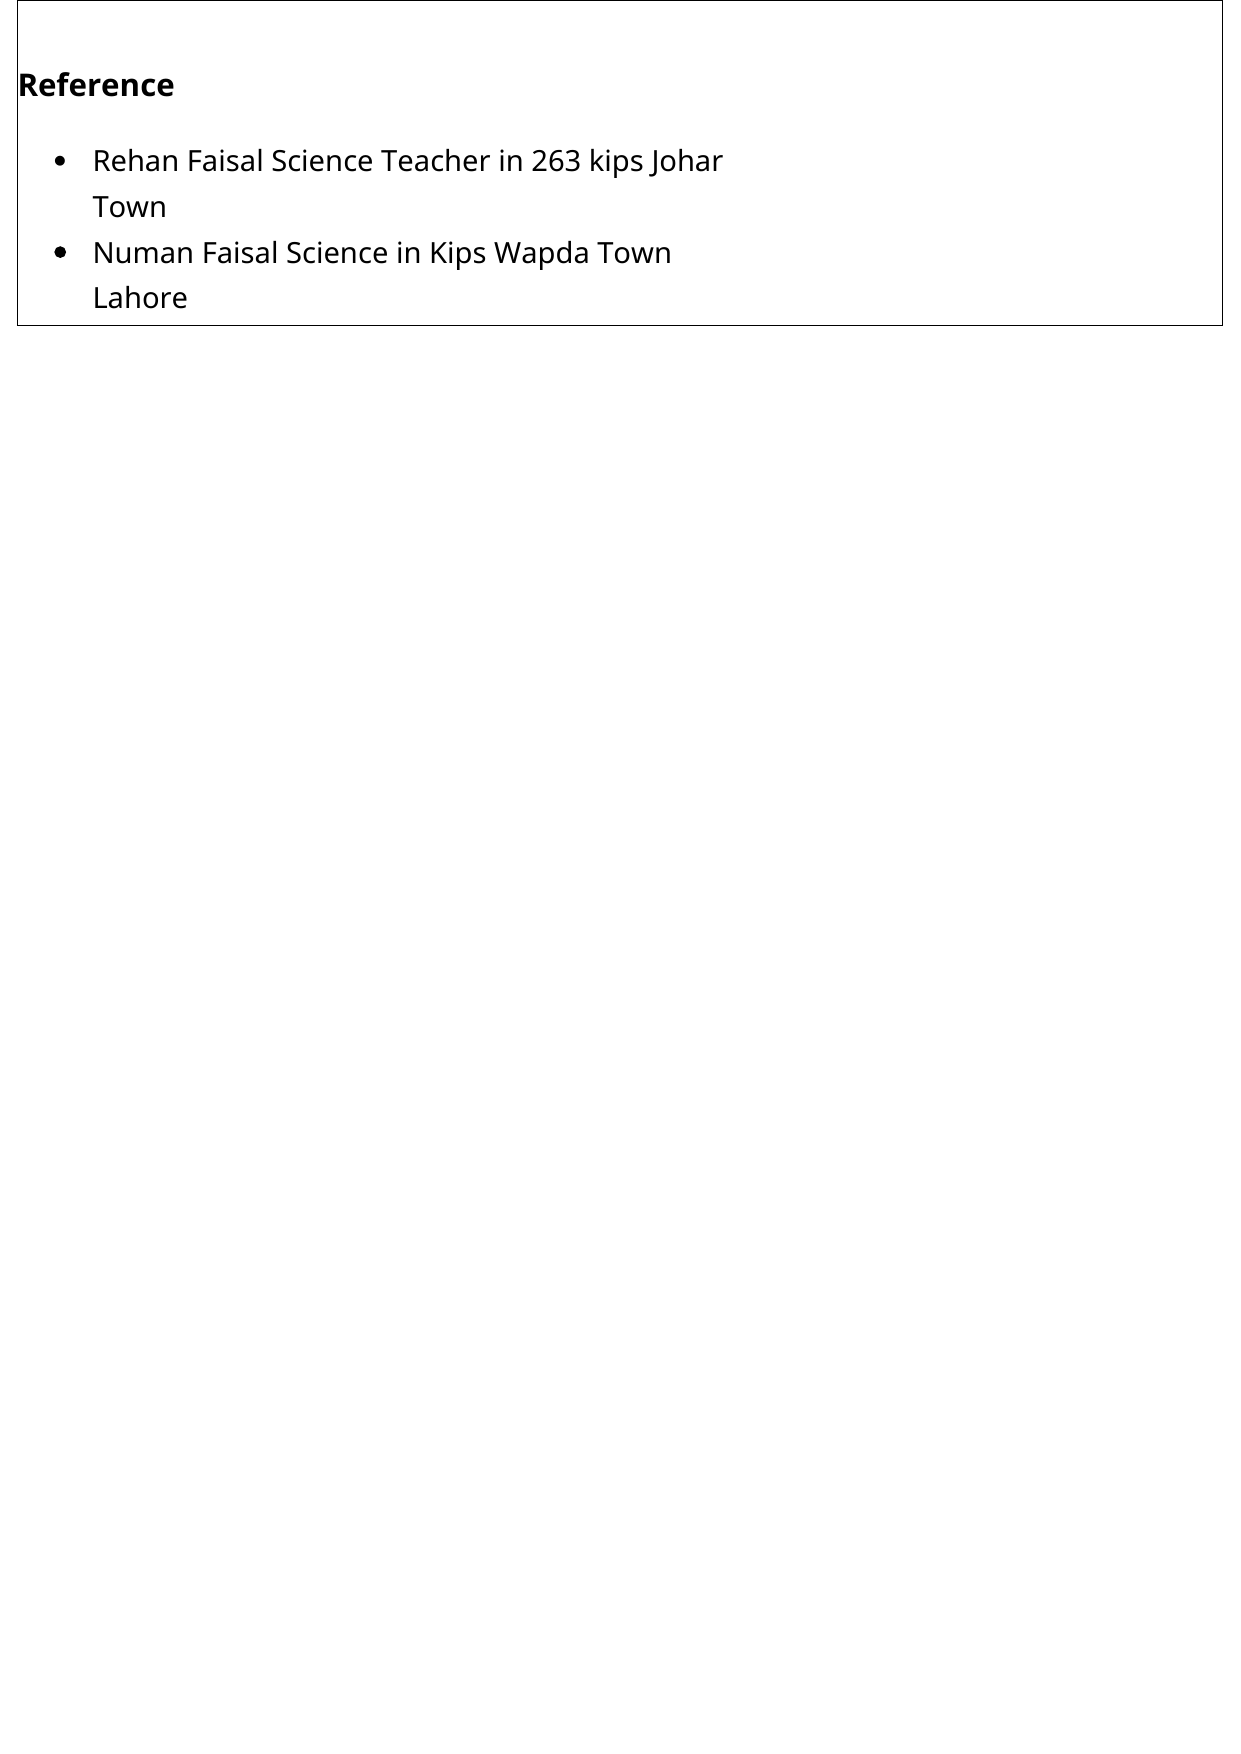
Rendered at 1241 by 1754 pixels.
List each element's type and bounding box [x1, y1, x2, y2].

table_cell [803, 1, 1222, 325]
table_cell [18, 1, 803, 325]
